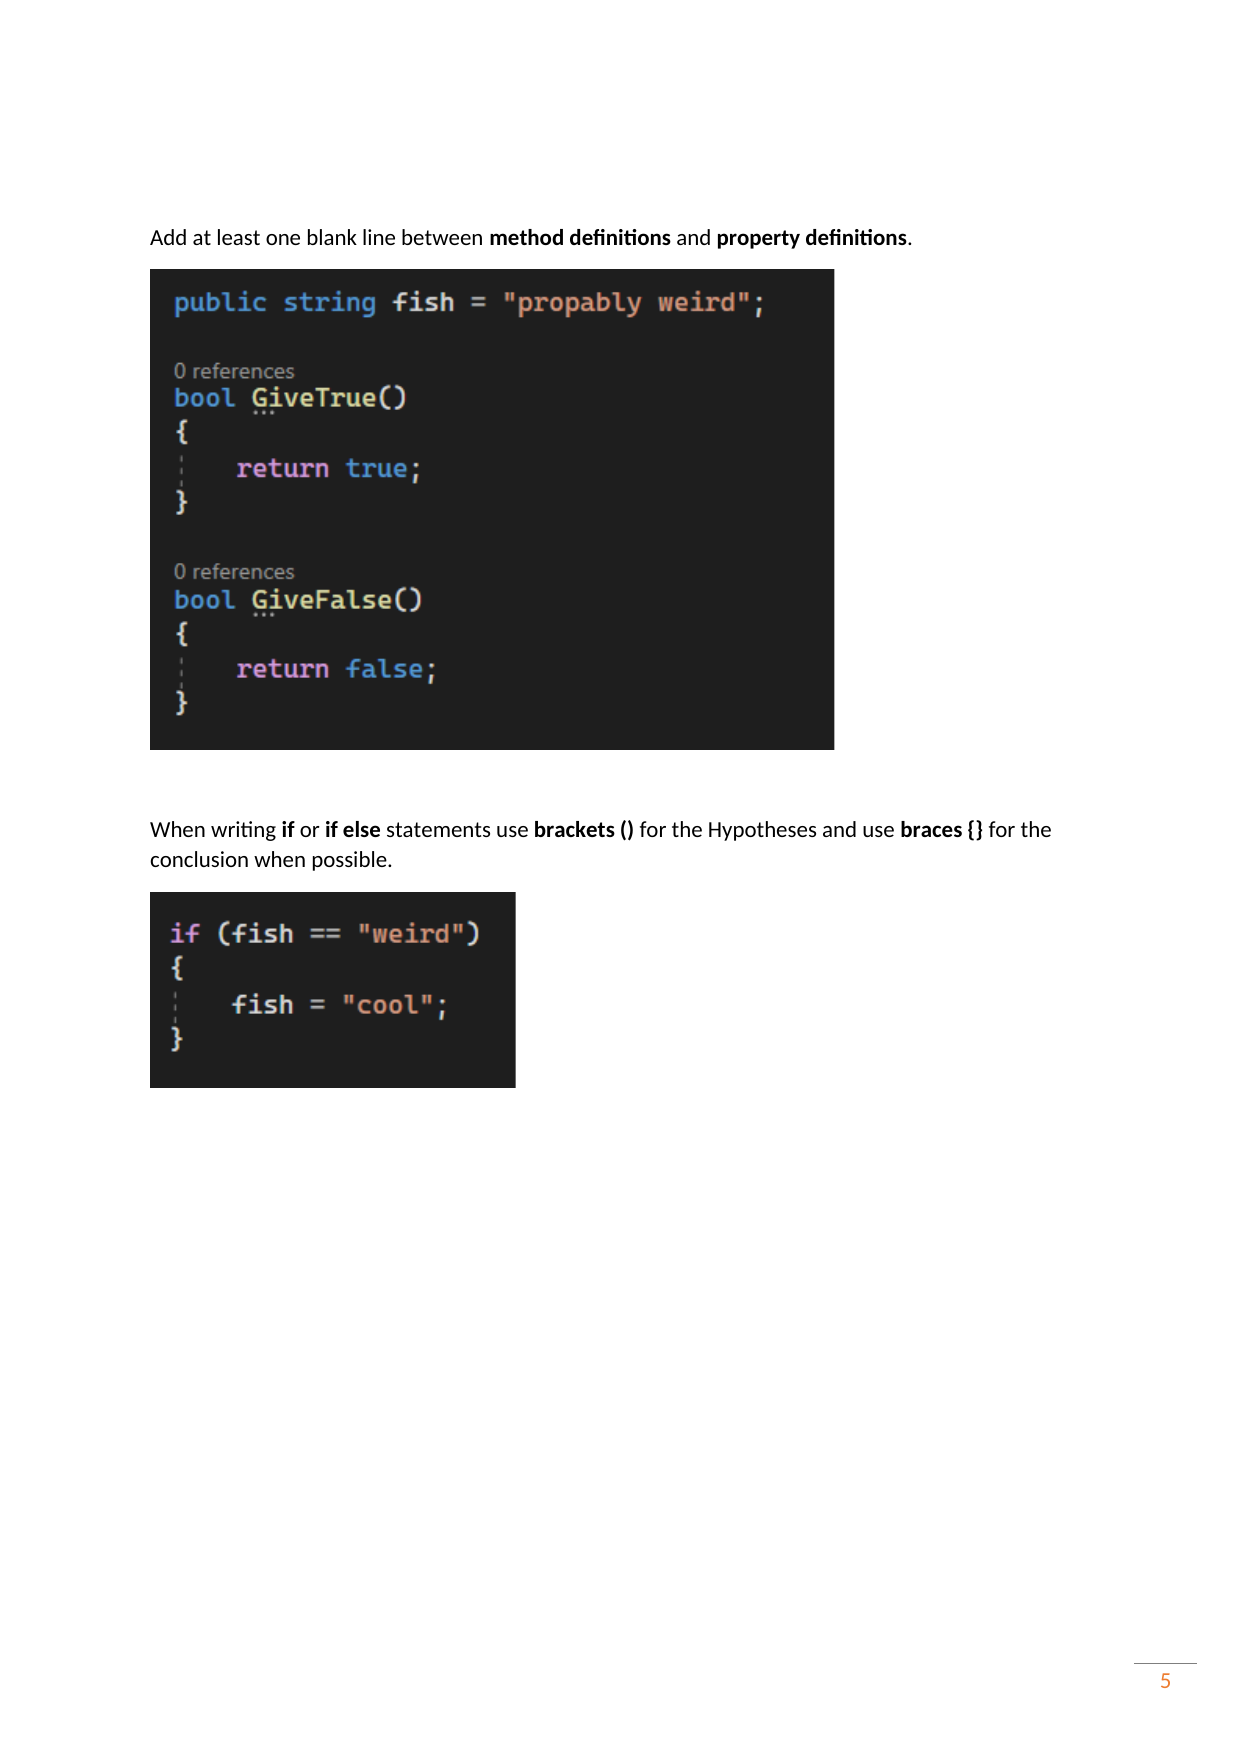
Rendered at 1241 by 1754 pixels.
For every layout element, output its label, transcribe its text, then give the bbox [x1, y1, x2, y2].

text When writing if or if else statements use brackets () for the Hypotheses and use braces {} for the conclusion when possible. [150, 815, 1090, 873]
picture [150, 269, 835, 750]
text Add at least one blank line between method definitions and property definitions. [150, 223, 1090, 251]
picture [150, 892, 516, 1088]
